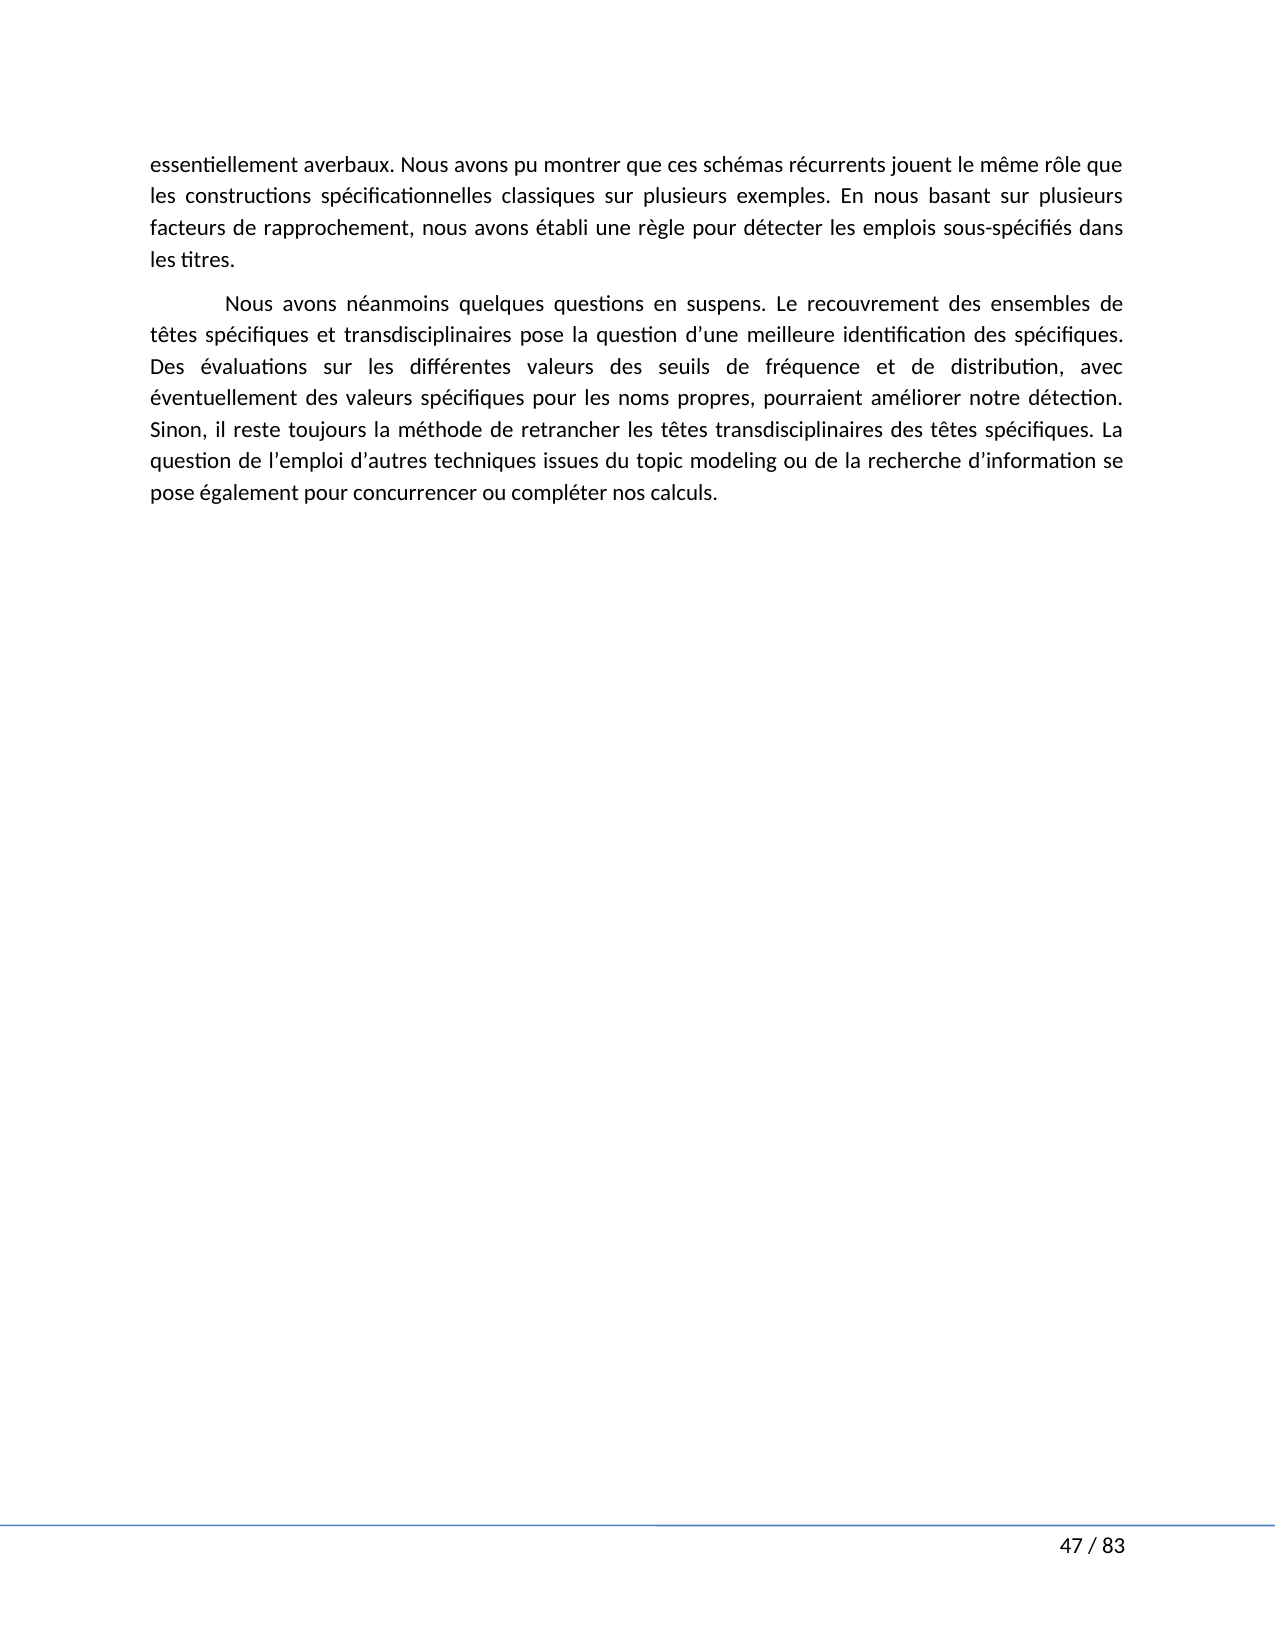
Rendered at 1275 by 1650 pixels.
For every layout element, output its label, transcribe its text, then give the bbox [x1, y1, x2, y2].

text Nous avons néanmoins quelques questions en suspens. Le recouvrement des ensembles de têtes spécifiques et transdisciplinaires pose la question d’une meilleure identification des spécifiques. Des évaluations sur les différentes valeurs des seuils de fréquence et de distribution, avec éventuellement des valeurs spécifiques pour les noms propres, pourraient améliorer notre détection. Sinon, il reste toujours la méthode de retrancher les têtes transdisciplinaires des têtes spécifiques. La question de l’emploi d’autres techniques issues du topic modeling ou de la recherche d’information se pose également pour concurrencer ou compléter nos calculs. [150, 289, 1125, 506]
